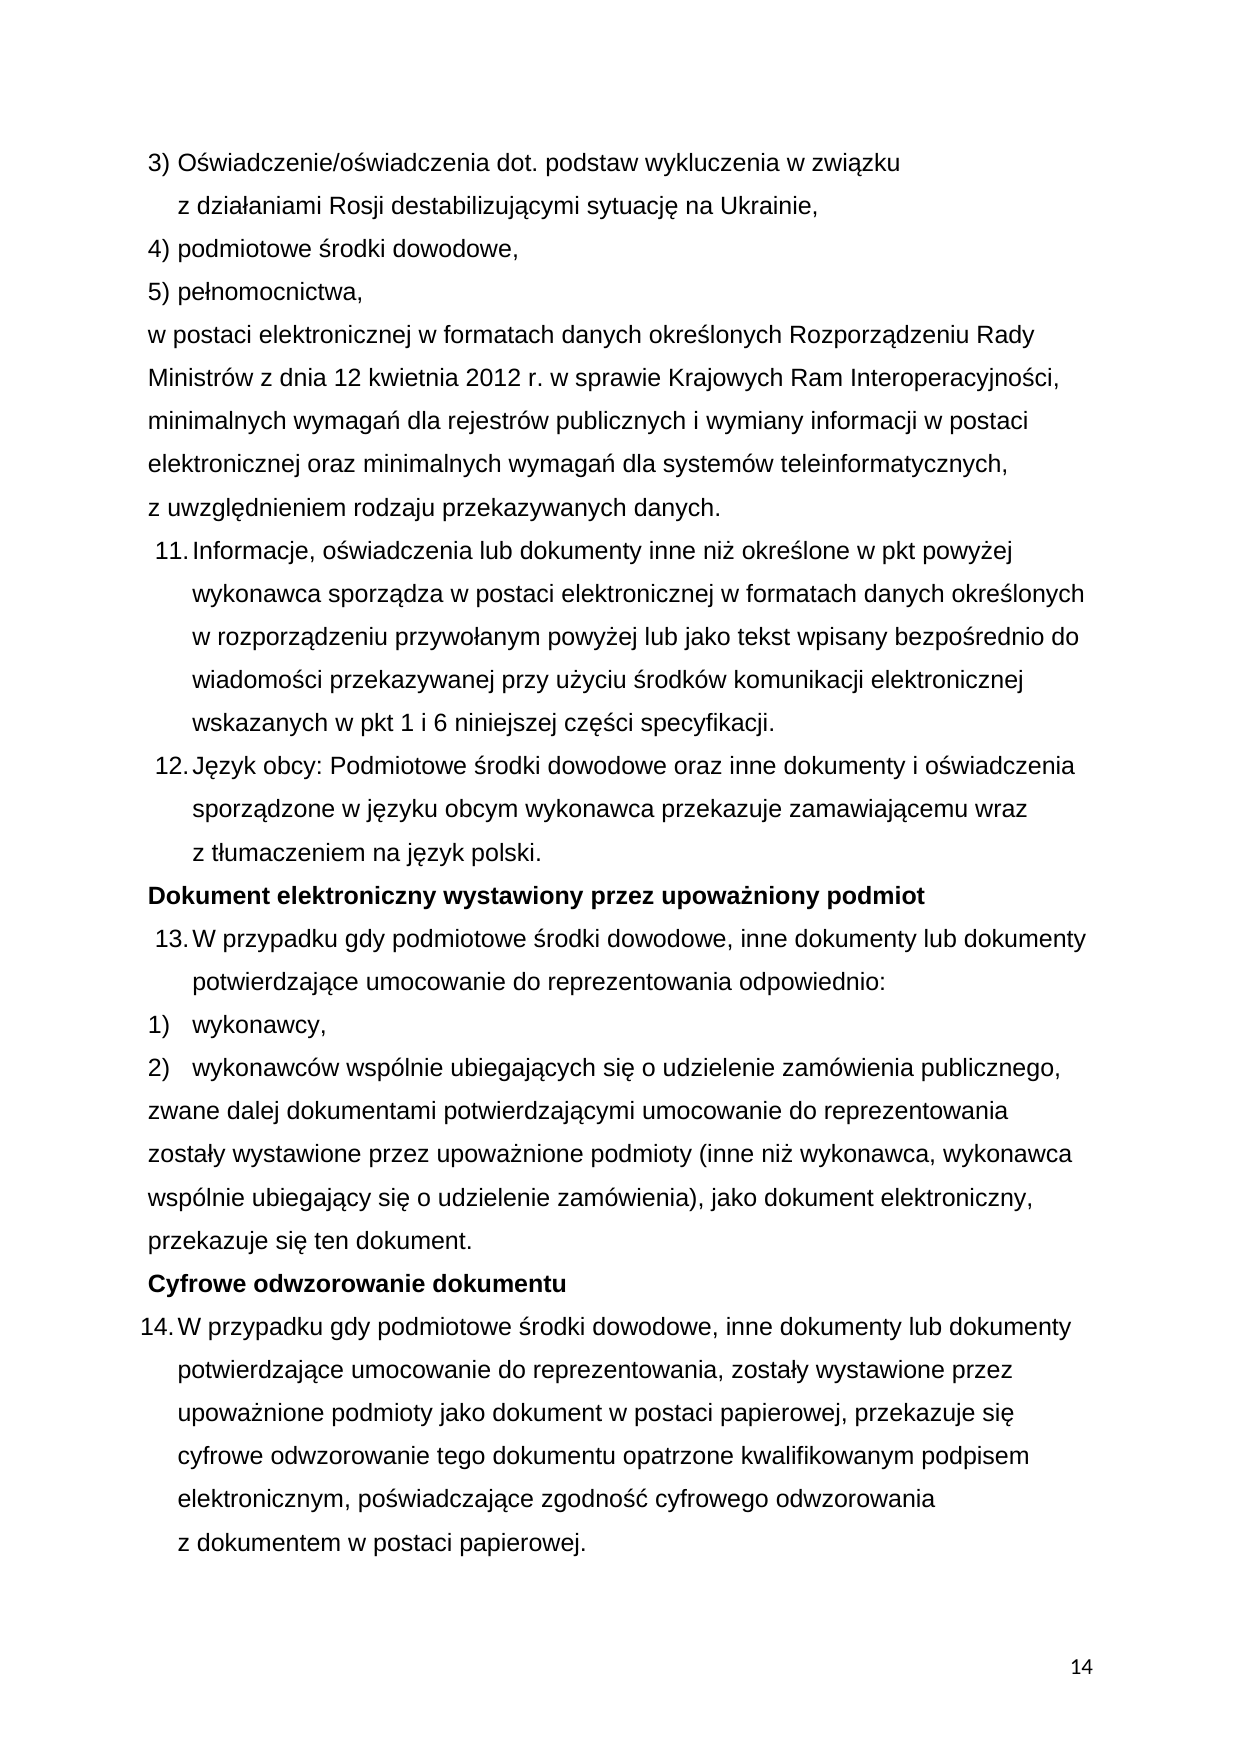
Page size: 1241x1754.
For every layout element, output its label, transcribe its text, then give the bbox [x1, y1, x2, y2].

list pełnomocnictwa, [148, 277, 1093, 306]
list podmiotowe środki dowodowe, [148, 234, 1093, 263]
list W przypadku gdy podmiotowe środki dowodowe, inne dokumenty lub dokumenty potwierdzające umocowanie do reprezentowania, zostały wystawione przez upoważnione podmioty jako dokument w postaci papierowej, przekazuje się cyfrowe odwzorowanie tego dokumentu opatrzone kwalifikowanym podpisem elektronicznym, poświadczające zgodność cyfrowego odwzorowania z dokumentem w postaci papierowej. [140, 1312, 1093, 1556]
list Informacje, oświadczenia lub dokumenty inne niż określone w pkt powyżej wykonawca sporządza w postaci elektronicznej w formatach danych określonych w rozporządzeniu przywołanym powyżej lub jako tekst wpisany bezpośrednio do wiadomości przekazywanej przy użyciu środków komunikacji elektronicznej wskazanych w pkt 1 i 6 niniejszej części specyfikacji. [154, 536, 1093, 737]
text zostały wystawione przez upoważnione podmioty (inne niż wykonawca, wykonawca wspólnie ubiegający się o udzielenie zamówienia), jako dokument elektroniczny, przekazuje się ten dokument. [148, 1139, 1093, 1254]
list Język obcy: Podmiotowe środki dowodowe oraz inne dokumenty i oświadczenia sporządzone w języku obcym wykonawca przekazuje zamawiającemu wraz z tłumaczeniem na język polski. [154, 751, 1093, 866]
text w postaci elektronicznej w formatach danych określonych Rozporządzeniu Rady Ministrów z dnia 12 kwietnia 2012 r. w sprawie Krajowych Ram Interoperacyjności, minimalnych wymagań dla rejestrów publicznych i wymiany informacji w postaci elektronicznej oraz minimalnych wymagań dla systemów teleinformatycznych, z uwzględnieniem rodzaju przekazywanych danych. [148, 320, 1093, 521]
list Dokument elektroniczny wystawiony przez upoważniony podmiot [148, 881, 1093, 909]
list Oświadczenie/oświadczenia dot. podstaw wykluczenia w związku z działaniami Rosji destabilizującymi sytuację na Ukrainie, [148, 148, 1093, 219]
text Cyfrowe odwzorowanie dokumentu [148, 1269, 1093, 1298]
list potwierdzające umocowanie do reprezentowania odpowiednio: [192, 967, 1093, 996]
list W przypadku gdy podmiotowe środki dowodowe, inne dokumenty lub dokumenty [154, 924, 1093, 953]
list wykonawcy, [148, 1010, 1093, 1039]
text zwane dalej dokumentami potwierdzającymi umocowanie do reprezentowania [148, 1096, 1093, 1125]
list wykonawców wspólnie ubiegających się o udzielenie zamówienia publicznego, [148, 1053, 1093, 1082]
